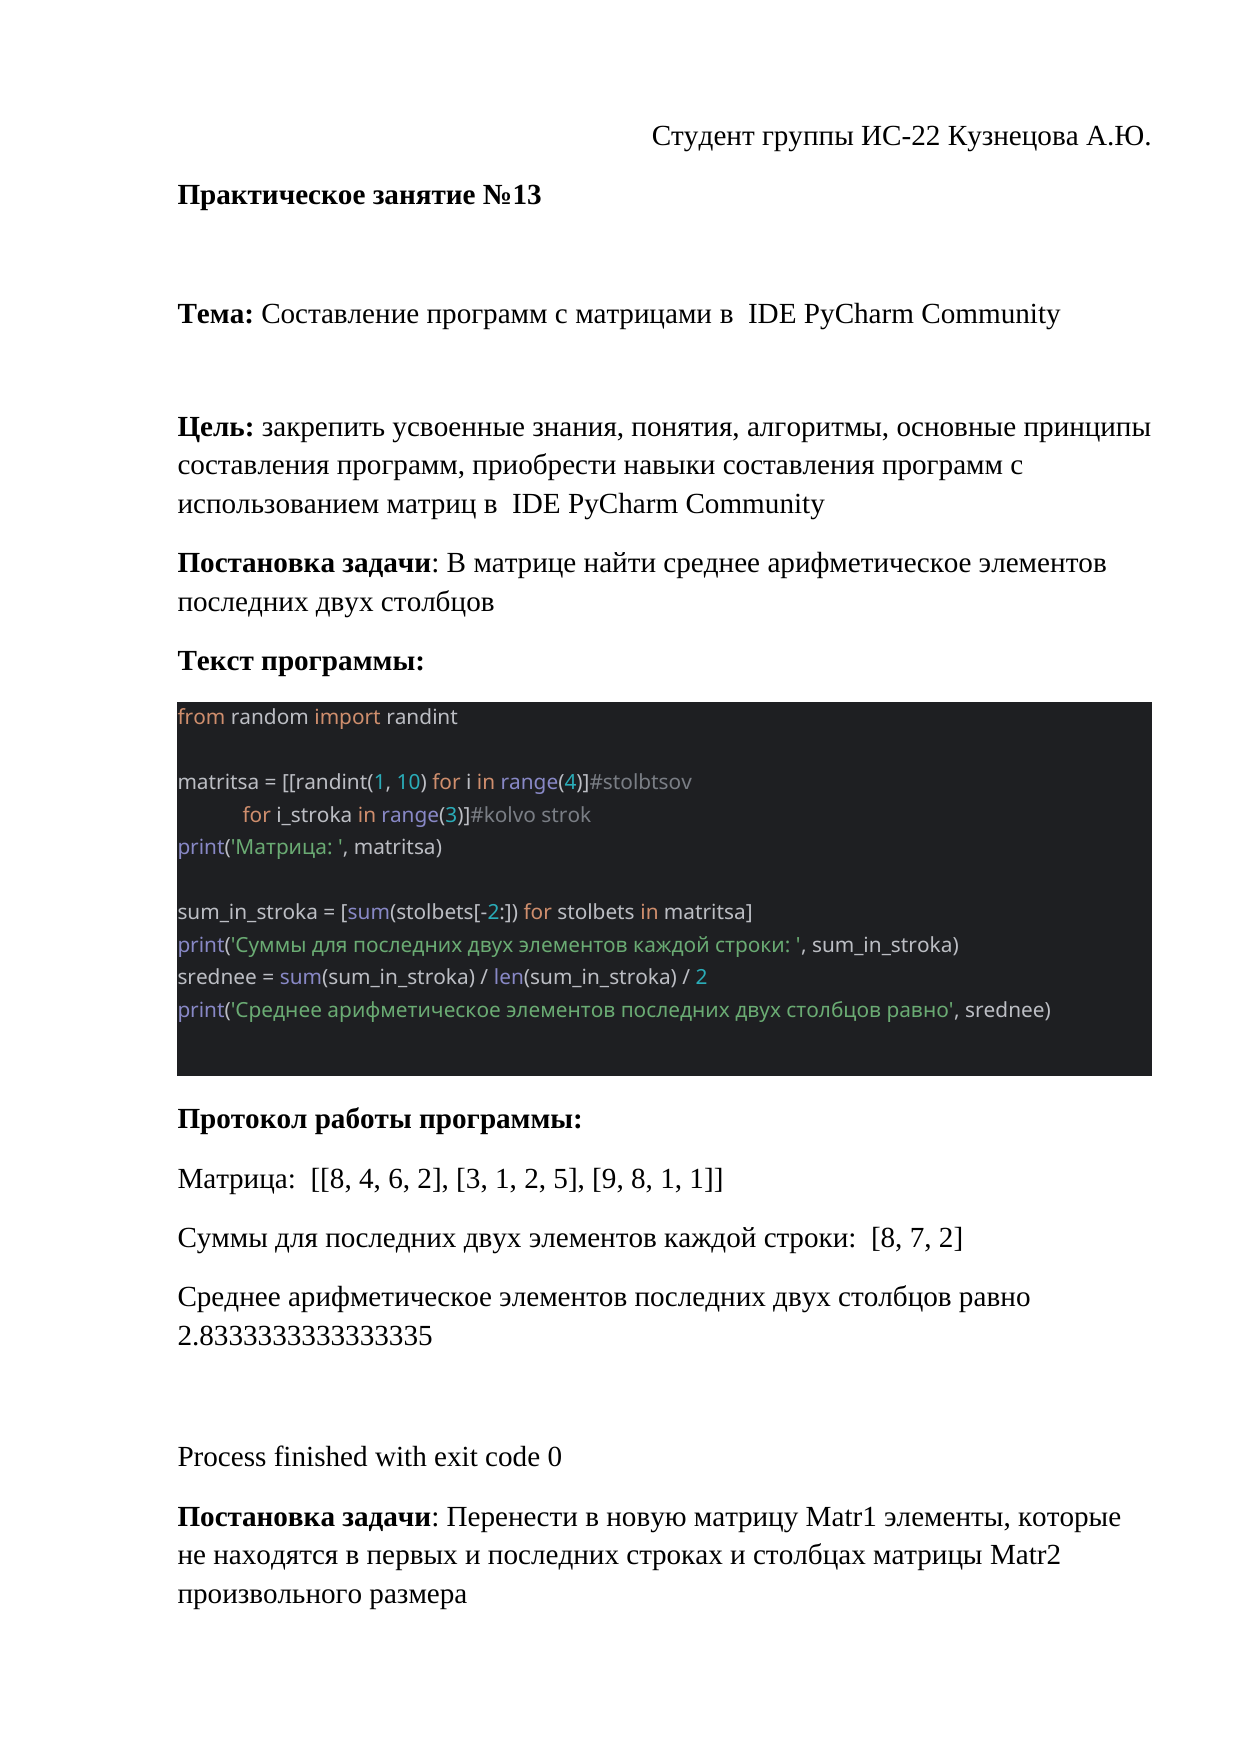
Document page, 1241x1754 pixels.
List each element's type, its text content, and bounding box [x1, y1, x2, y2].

text Постановка задачи: Перенести в новую матрицу Matr1 элементы, которые не находятся в первых и последних строках и столбцах матрицы Matr2 произвольного размера [177, 1499, 1152, 1609]
text Текст программы: [177, 643, 1152, 677]
text Суммы для последних двух элементов каждой строки: [8, 7, 2] [177, 1220, 1152, 1254]
text Среднее арифметическое элементов последних двух столбцов равно 2.8333333333333335 [177, 1279, 1152, 1352]
text Process finished with exit code 0 [177, 1439, 1152, 1473]
text from random import randint matritsa = [[randint(1, 10) for i in range(4)]#stolbtsov for i_stroka in range(3)]#kolvo strok print('Матрица: ', matritsa) sum_in_stroka = [sum(stolbets[-2:]) for stolbets in matritsa] print('Суммы для последних двух элементов каждой строки: ', sum_in_stroka) srednee = sum(sum_in_stroka) / len(sum_in_stroka) / 2 print('Среднее арифметическое элементов последних двух столбцов равно', srednee) [177, 702, 1152, 1023]
text Матрица: [[8, 4, 6, 2], [3, 1, 2, 5], [9, 8, 1, 1]] [177, 1161, 1152, 1194]
text Тема: Составление программ с матрицами в IDE PyCharm Community [177, 296, 1152, 330]
text Цель: закрепить усвоенные знания, понятия, алгоритмы, основные принципы составления программ, приобрести навыки составления программ с использованием матриц в IDE PyCharm Community [177, 409, 1152, 519]
text Студент группы ИС-22 Кузнецова А.Ю. [177, 118, 1152, 152]
text Протокол работы программы: [177, 1101, 1152, 1135]
text Практическое занятие №13 [177, 177, 1152, 211]
text Постановка задачи: В матрице найти среднее арифметическое элементов последних двух столбцов [177, 545, 1152, 617]
